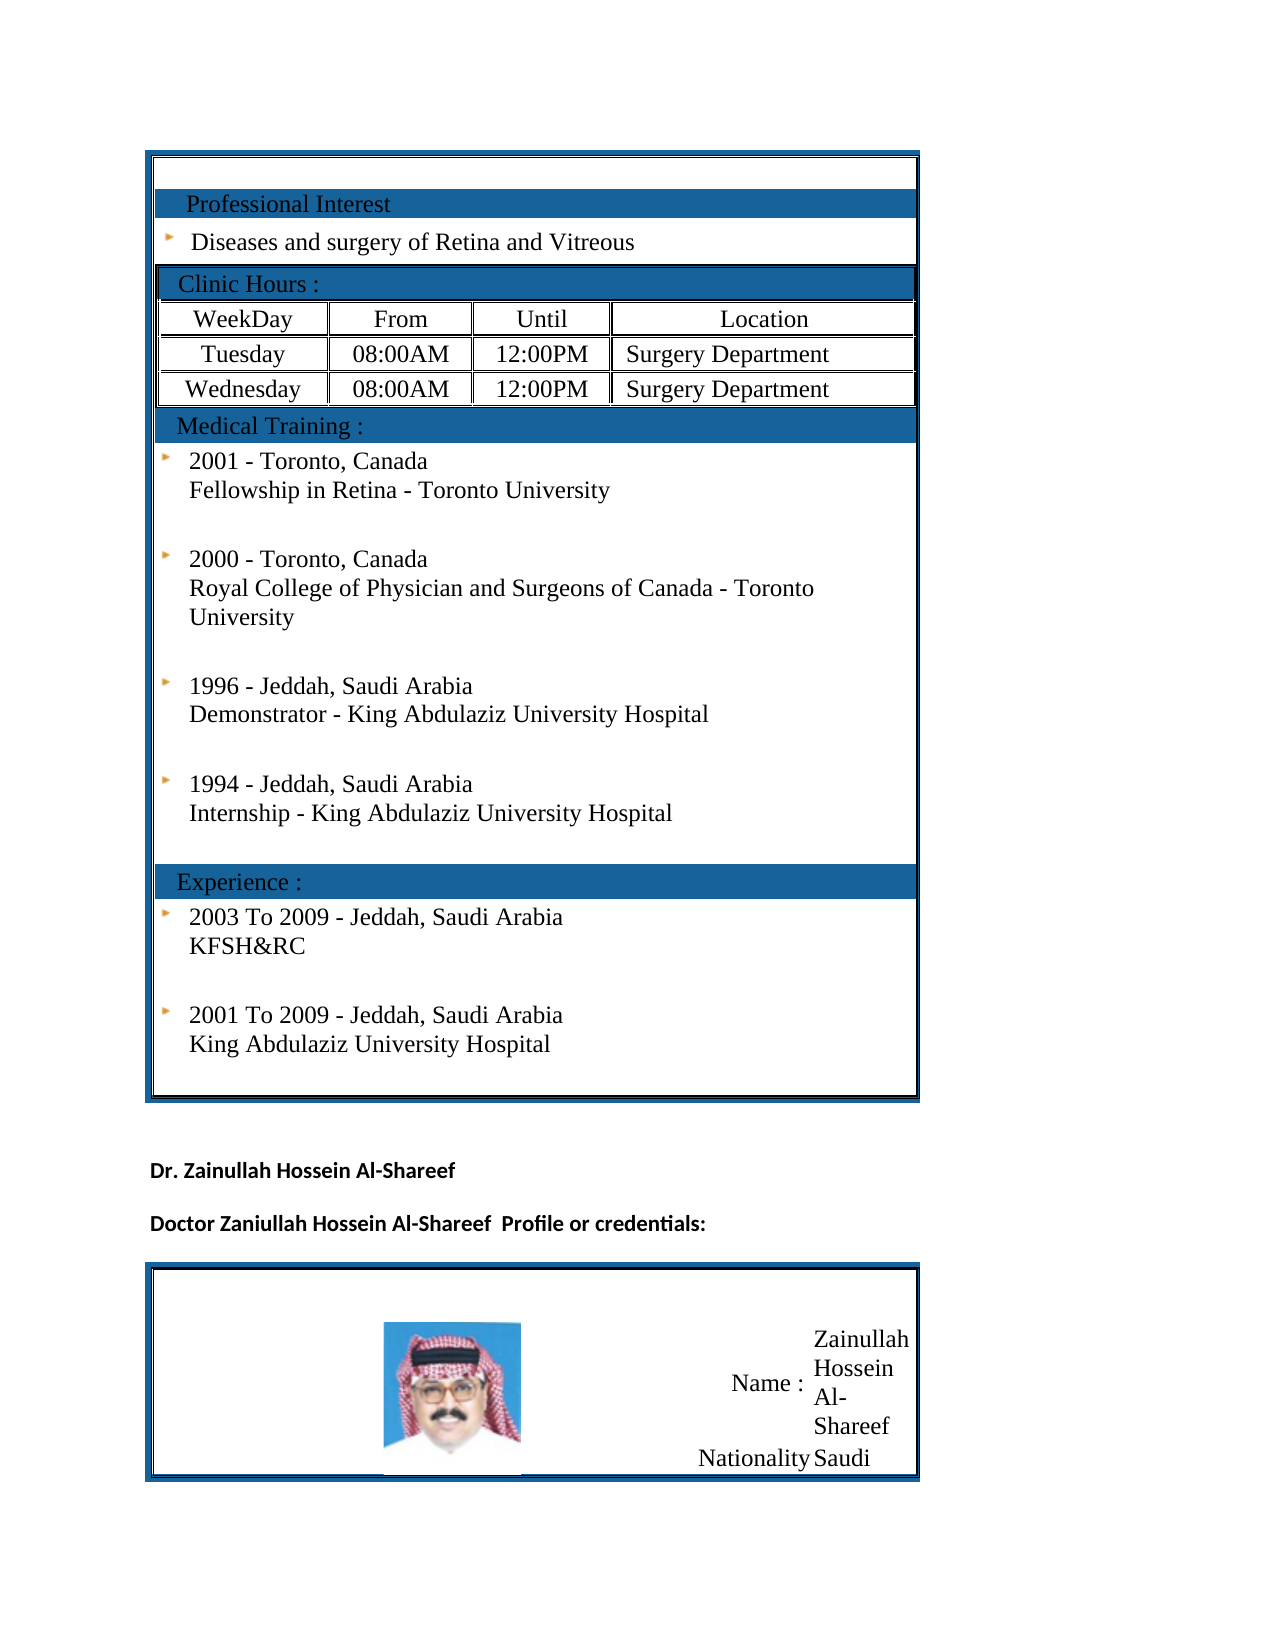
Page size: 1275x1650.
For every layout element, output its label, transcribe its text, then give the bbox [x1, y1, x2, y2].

picture [157, 446, 175, 471]
table_header [145, 150, 920, 1103]
picture [157, 1000, 175, 1025]
picture [383, 1322, 521, 1475]
picture [160, 225, 178, 251]
text Dr. Zainullah Hossein Al-Shareef [150, 1156, 1125, 1184]
picture [157, 670, 175, 696]
text Doctor Zaniullah Hossein Al-Shareef Profile or credentials: [150, 1209, 1125, 1237]
picture [157, 768, 175, 794]
table_header [145, 1262, 920, 1482]
picture [157, 902, 175, 927]
picture [157, 544, 175, 569]
